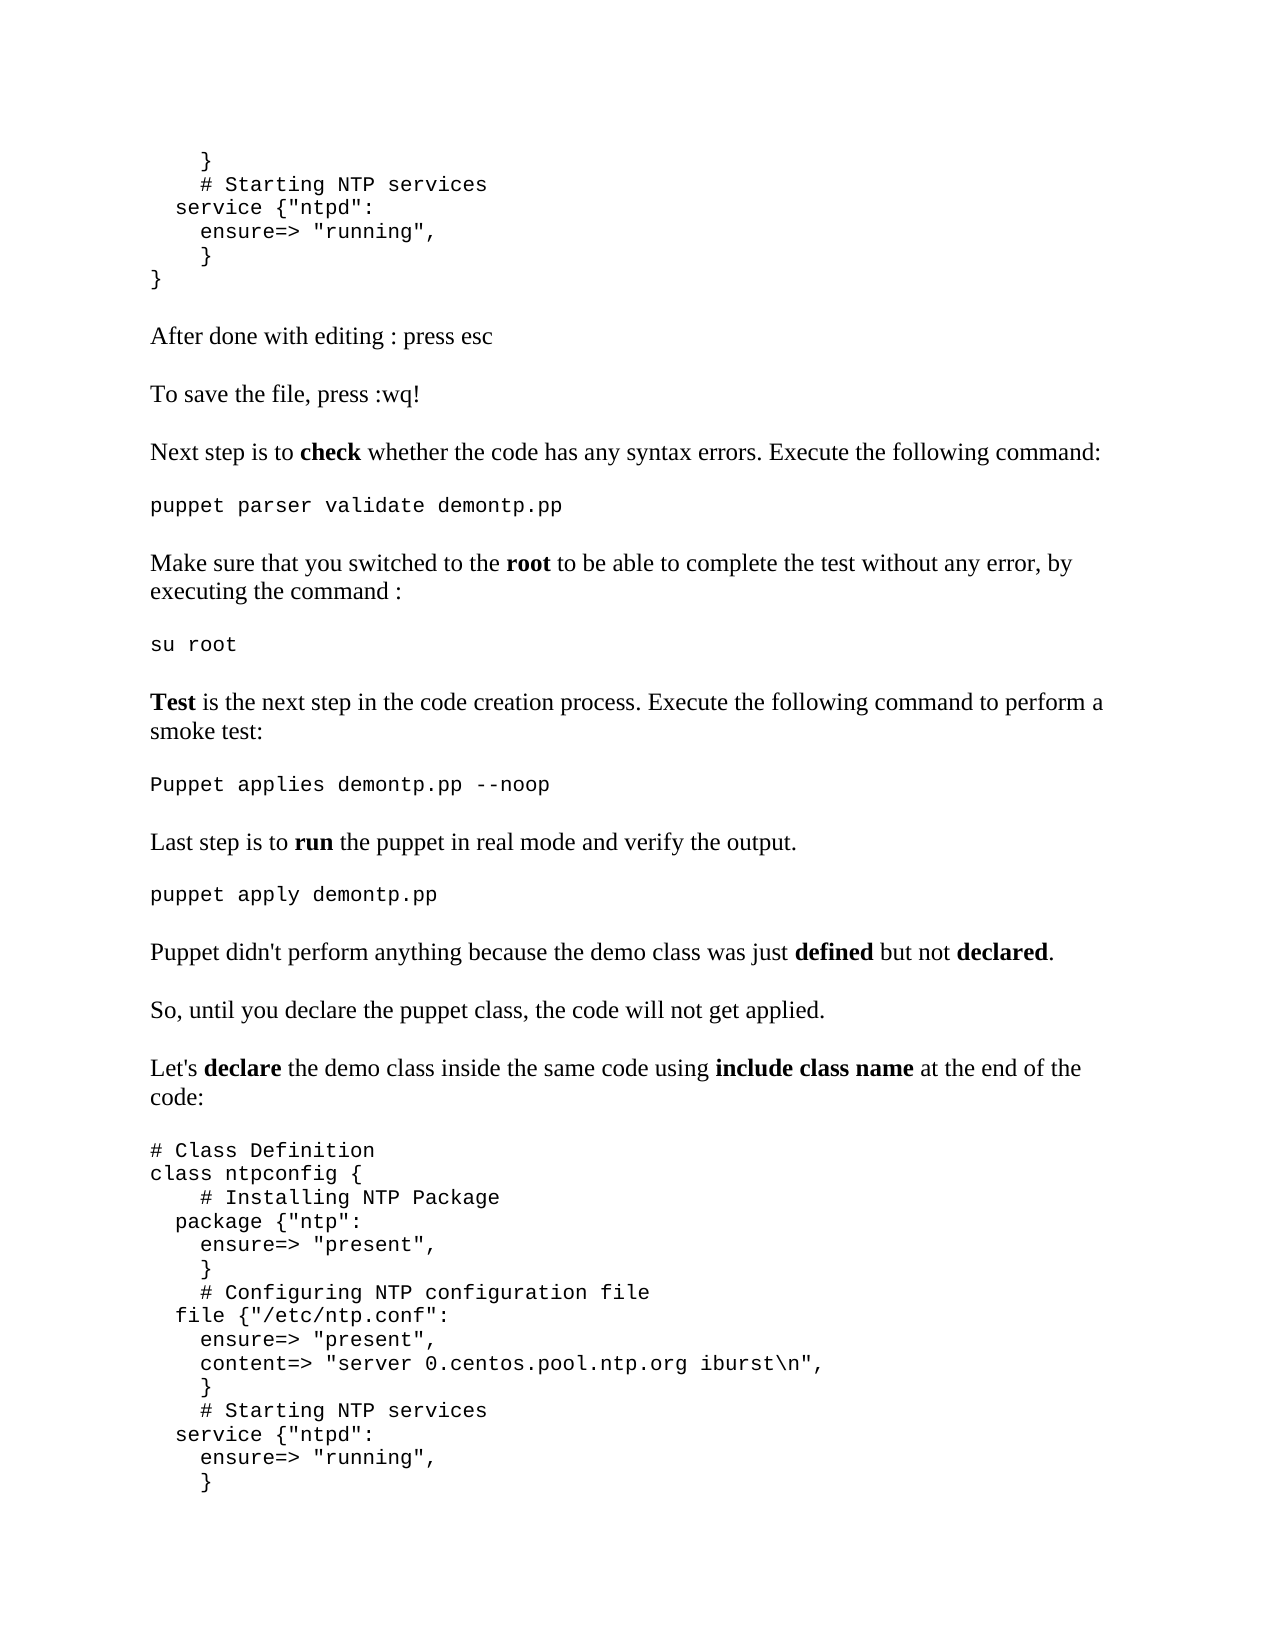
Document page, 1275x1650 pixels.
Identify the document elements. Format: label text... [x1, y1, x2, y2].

text ensure=> "present", [150, 1329, 1125, 1353]
text Let's declare the demo class inside the same code using include class name at the end of the code: [150, 1053, 1125, 1111]
text Puppet didn't perform anything because the demo class was just defined but not declared. [150, 937, 1125, 966]
text # Installing NTP Package [150, 1187, 1125, 1211]
text # Starting NTP services [150, 1400, 1125, 1423]
text } [150, 1471, 1125, 1494]
text # Class Definition [150, 1140, 1125, 1163]
text ensure=> "running", [150, 1447, 1125, 1471]
text Make sure that you switched to the root to be able to complete the test without any error, by executing the command : [150, 548, 1125, 605]
text Test is the next step in the code creation process. Execute the following command to perform a smoke test: [150, 687, 1125, 744]
text # Starting NTP services [150, 174, 1125, 197]
text Last step is to run the puppet in real mode and verify the output. [150, 827, 1125, 855]
text } [150, 244, 1125, 268]
text ensure=> "running", [150, 221, 1125, 244]
text Puppet applies demontp.pp --noop [150, 774, 1125, 797]
text } [150, 150, 1125, 174]
text } [150, 1258, 1125, 1282]
text puppet parser validate demontp.pp [150, 495, 1125, 518]
text package {"ntp": [150, 1211, 1125, 1234]
text To save the file, press :wq! [150, 379, 1125, 408]
text Next step is to check whether the code has any syntax errors. Execute the following command: [150, 437, 1125, 466]
text ensure=> "present", [150, 1234, 1125, 1258]
text } [150, 1376, 1125, 1400]
text content=> "server 0.centos.pool.ntp.org iburst\n", [150, 1353, 1125, 1376]
text After done with editing : press esc [150, 321, 1125, 350]
text So, until you declare the puppet class, the code will not get applied. [150, 995, 1125, 1024]
text puppet apply demontp.pp [150, 884, 1125, 908]
text service {"ntpd": [150, 197, 1125, 221]
text file {"/etc/ntp.conf": [150, 1305, 1125, 1329]
text su root [150, 634, 1125, 658]
text class ntpconfig { [150, 1163, 1125, 1187]
text } [150, 268, 1125, 292]
text service {"ntpd": [150, 1423, 1125, 1447]
text # Configuring NTP configuration file [150, 1282, 1125, 1305]
